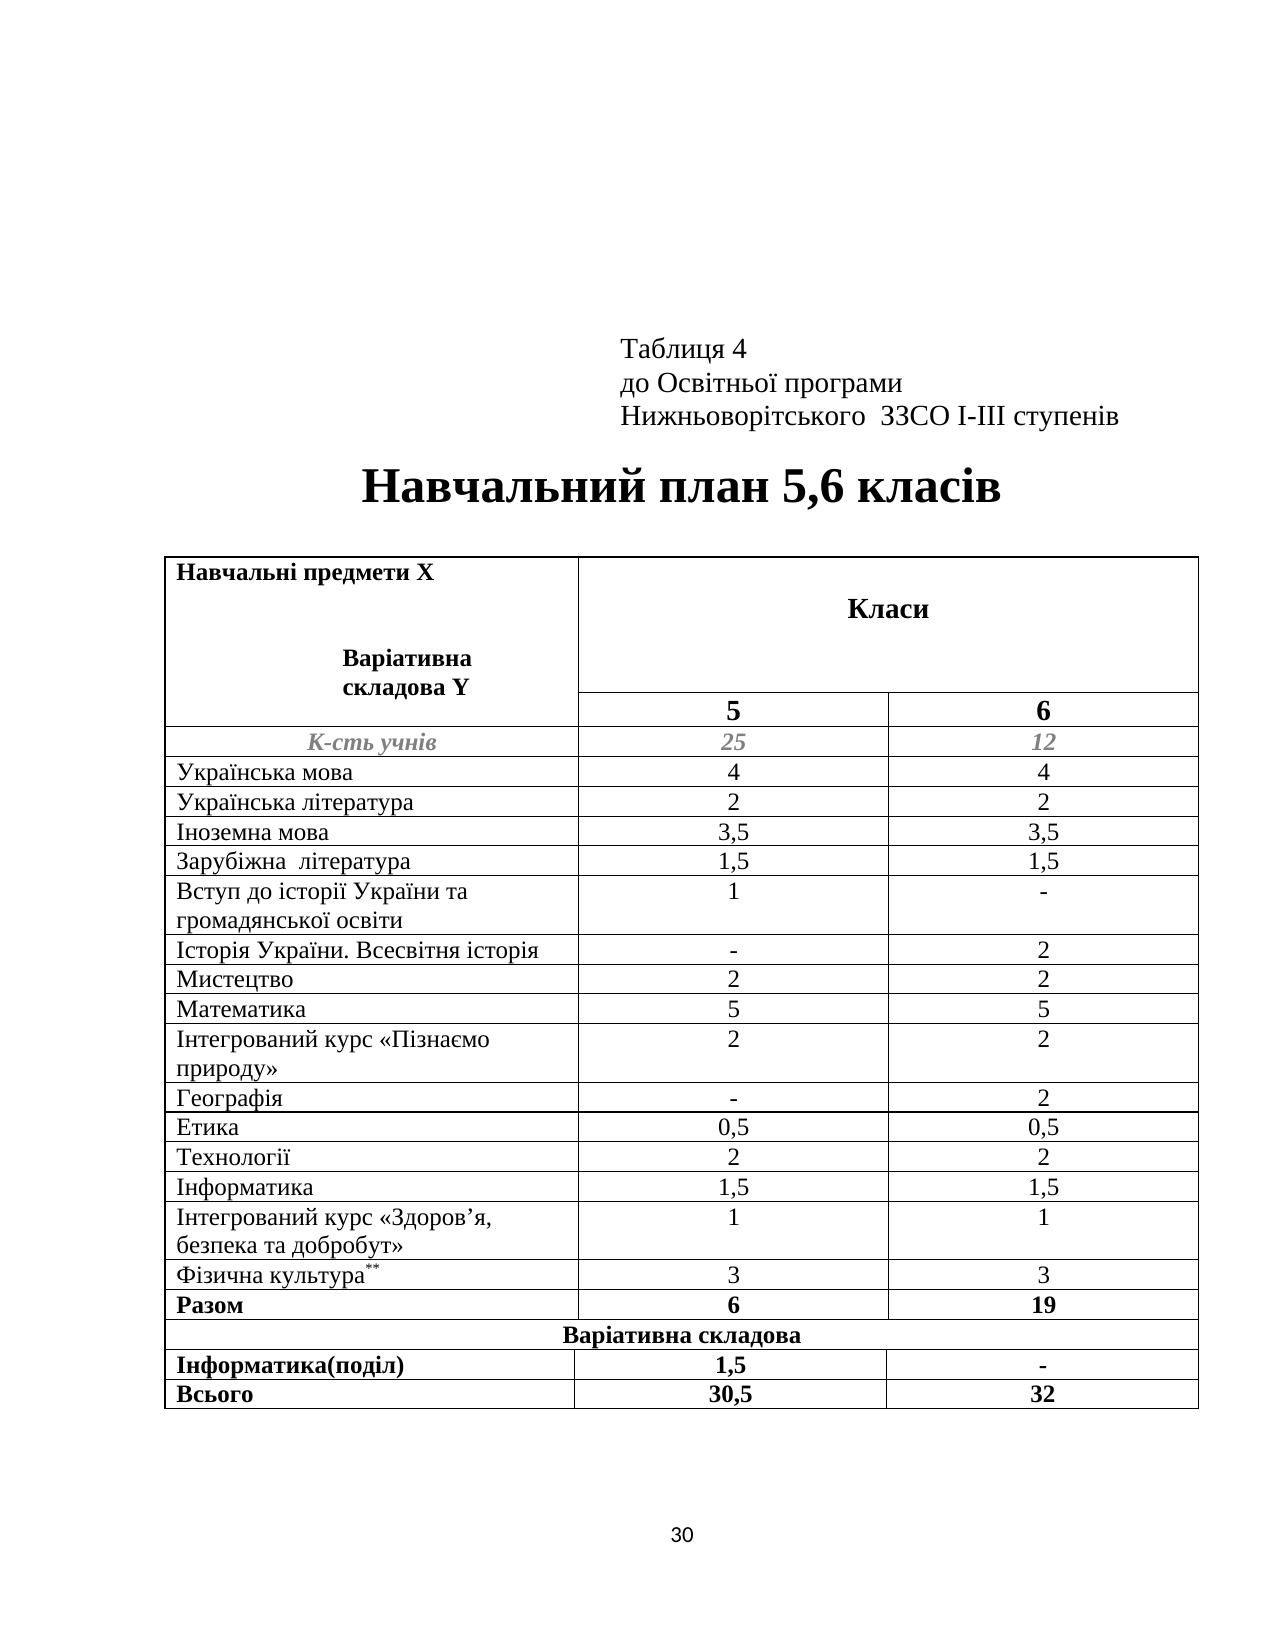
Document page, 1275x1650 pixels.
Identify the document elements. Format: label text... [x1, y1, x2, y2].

table_header Класи [579, 558, 1198, 692]
text Нижньоворітського ЗЗСО І-ІІІ ступенів [620, 398, 1186, 432]
table_header Навчальні предмети Х Варіативна складова Y [166, 558, 578, 726]
table_cell 4 [579, 757, 888, 786]
table_cell 2 [579, 1142, 888, 1171]
table_cell 2 [579, 965, 888, 993]
table_cell 29 [579, 1290, 888, 1319]
table_cell 1 [889, 1202, 1198, 1259]
table_cell Разом [166, 1290, 578, 1319]
table_cell 2 [889, 1142, 1198, 1171]
table_cell Всього [166, 1380, 574, 1408]
table_cell 1,5 [889, 1172, 1198, 1201]
table_cell Математика [166, 994, 578, 1023]
table_cell - [579, 935, 888, 963]
table_cell Вступ до історії України та громадянської освіти [166, 876, 578, 934]
table_cell Мистецтво [166, 965, 578, 993]
table_cell 30,5 [575, 1380, 886, 1408]
table_cell 2 [889, 965, 1198, 993]
table_cell 1,5 [889, 846, 1198, 875]
table_cell Географія [166, 1083, 578, 1111]
table_cell 0,5 [889, 1113, 1198, 1141]
table_cell 32 [889, 1290, 1198, 1319]
table_cell 2 [889, 1024, 1198, 1082]
table_cell 1,5 [579, 1172, 888, 1201]
table_cell - [579, 1083, 888, 1111]
table_cell 25 [579, 727, 888, 756]
table_cell Інформатика(поділ) [166, 1350, 574, 1378]
table_cell 5 [579, 994, 888, 1023]
table_cell Українська література [166, 787, 578, 816]
table_cell 2 [889, 935, 1198, 963]
table_cell Історія України. Всесвітня історія [166, 935, 578, 963]
table_cell 1,5 [575, 1350, 886, 1378]
table_cell 3,5 [579, 817, 888, 845]
table_cell 1 [579, 876, 888, 934]
table_cell 3 [889, 1260, 1198, 1289]
table_cell 3 [579, 1260, 888, 1289]
table_cell 0,5 [579, 1113, 888, 1141]
table_cell 2 [579, 787, 888, 816]
table_cell 5 [889, 994, 1198, 1023]
table_cell - [889, 876, 1198, 934]
table_cell 12 [889, 727, 1198, 756]
table_cell 4 [889, 757, 1198, 786]
table_cell 6 [889, 693, 1198, 726]
table_cell К-сть учнів [166, 727, 578, 756]
table_cell Українська мова [166, 757, 578, 786]
table_cell Інтегрований курс «Здоров’я, безпека та добробут» [166, 1202, 578, 1259]
table_cell Зарубіжна література [166, 846, 578, 875]
table_cell 2 [889, 1083, 1198, 1111]
table_cell 1 [579, 1202, 888, 1259]
table_cell 2 [579, 1024, 888, 1082]
table_cell Етика [166, 1113, 578, 1141]
text Навчальний план 5,6 класів [177, 456, 1186, 513]
table_cell - [887, 1350, 1198, 1378]
table_cell 3,5 [889, 817, 1198, 845]
table_cell 1,5 [579, 846, 888, 875]
text Таблиця 4 [620, 331, 1186, 365]
text до Освітньої програми [620, 365, 1186, 398]
table_cell 5 [579, 693, 888, 726]
table_cell Технології [166, 1142, 578, 1171]
table_cell Інформатика [166, 1172, 578, 1201]
table_cell Варіативна складова [166, 1320, 1198, 1349]
table_cell 32 [887, 1380, 1198, 1408]
table_cell Фізична культура** [166, 1260, 578, 1289]
table_cell Іноземна мова [166, 817, 578, 845]
table_cell 2 [889, 787, 1198, 816]
table_cell Інтегрований курс «Пізнаємо природу» [166, 1024, 578, 1082]
